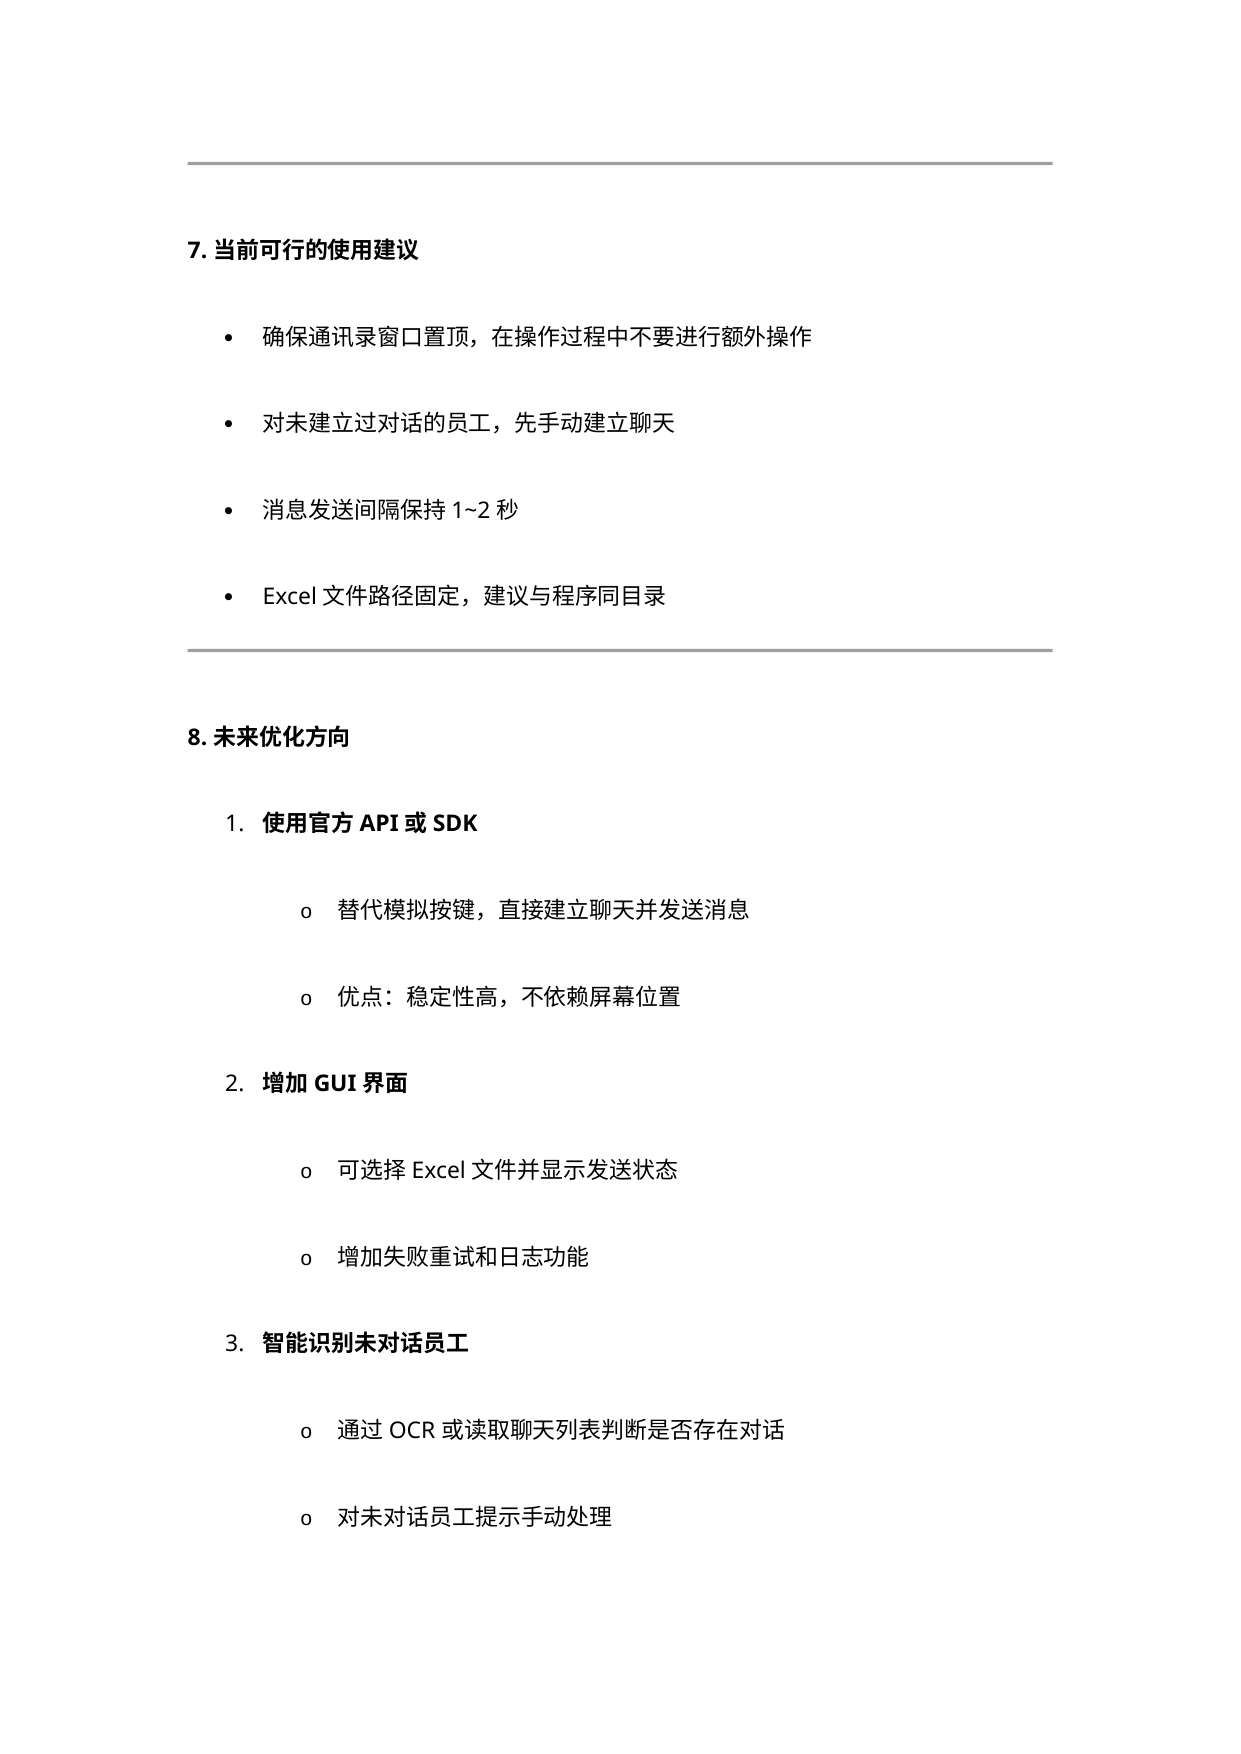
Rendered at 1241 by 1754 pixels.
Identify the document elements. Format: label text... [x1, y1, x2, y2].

list 对未对话员工提示手动处理 [300, 1482, 1053, 1547]
list 替代模拟按键，直接建立聊天并发送消息 [300, 876, 1053, 941]
list 增加失败重试和日志功能 [300, 1223, 1053, 1288]
text 7. 当前可行的使用建议 [187, 216, 1053, 281]
list 对未建立过对话的员工，先手动建立聊天 [225, 389, 1053, 454]
text 8. 未来优化方向 [187, 703, 1053, 768]
list Excel 文件路径固定，建议与程序同目录 [225, 562, 1053, 627]
list 确保通讯录窗口置顶，在操作过程中不要进行额外操作 [225, 302, 1053, 367]
list 消息发送间隔保持 1~2 秒 [225, 476, 1053, 541]
list 可选择 Excel 文件并显示发送状态 [300, 1136, 1053, 1201]
list 通过 OCR 或读取聊天列表判断是否存在对话 [300, 1396, 1053, 1461]
list 智能识别未对话员工 [225, 1309, 1053, 1374]
list 优点：稳定性高，不依赖屏幕位置 [300, 963, 1053, 1028]
list 增加 GUI 界面 [225, 1049, 1053, 1114]
list 使用官方 API 或 SDK [225, 789, 1053, 854]
